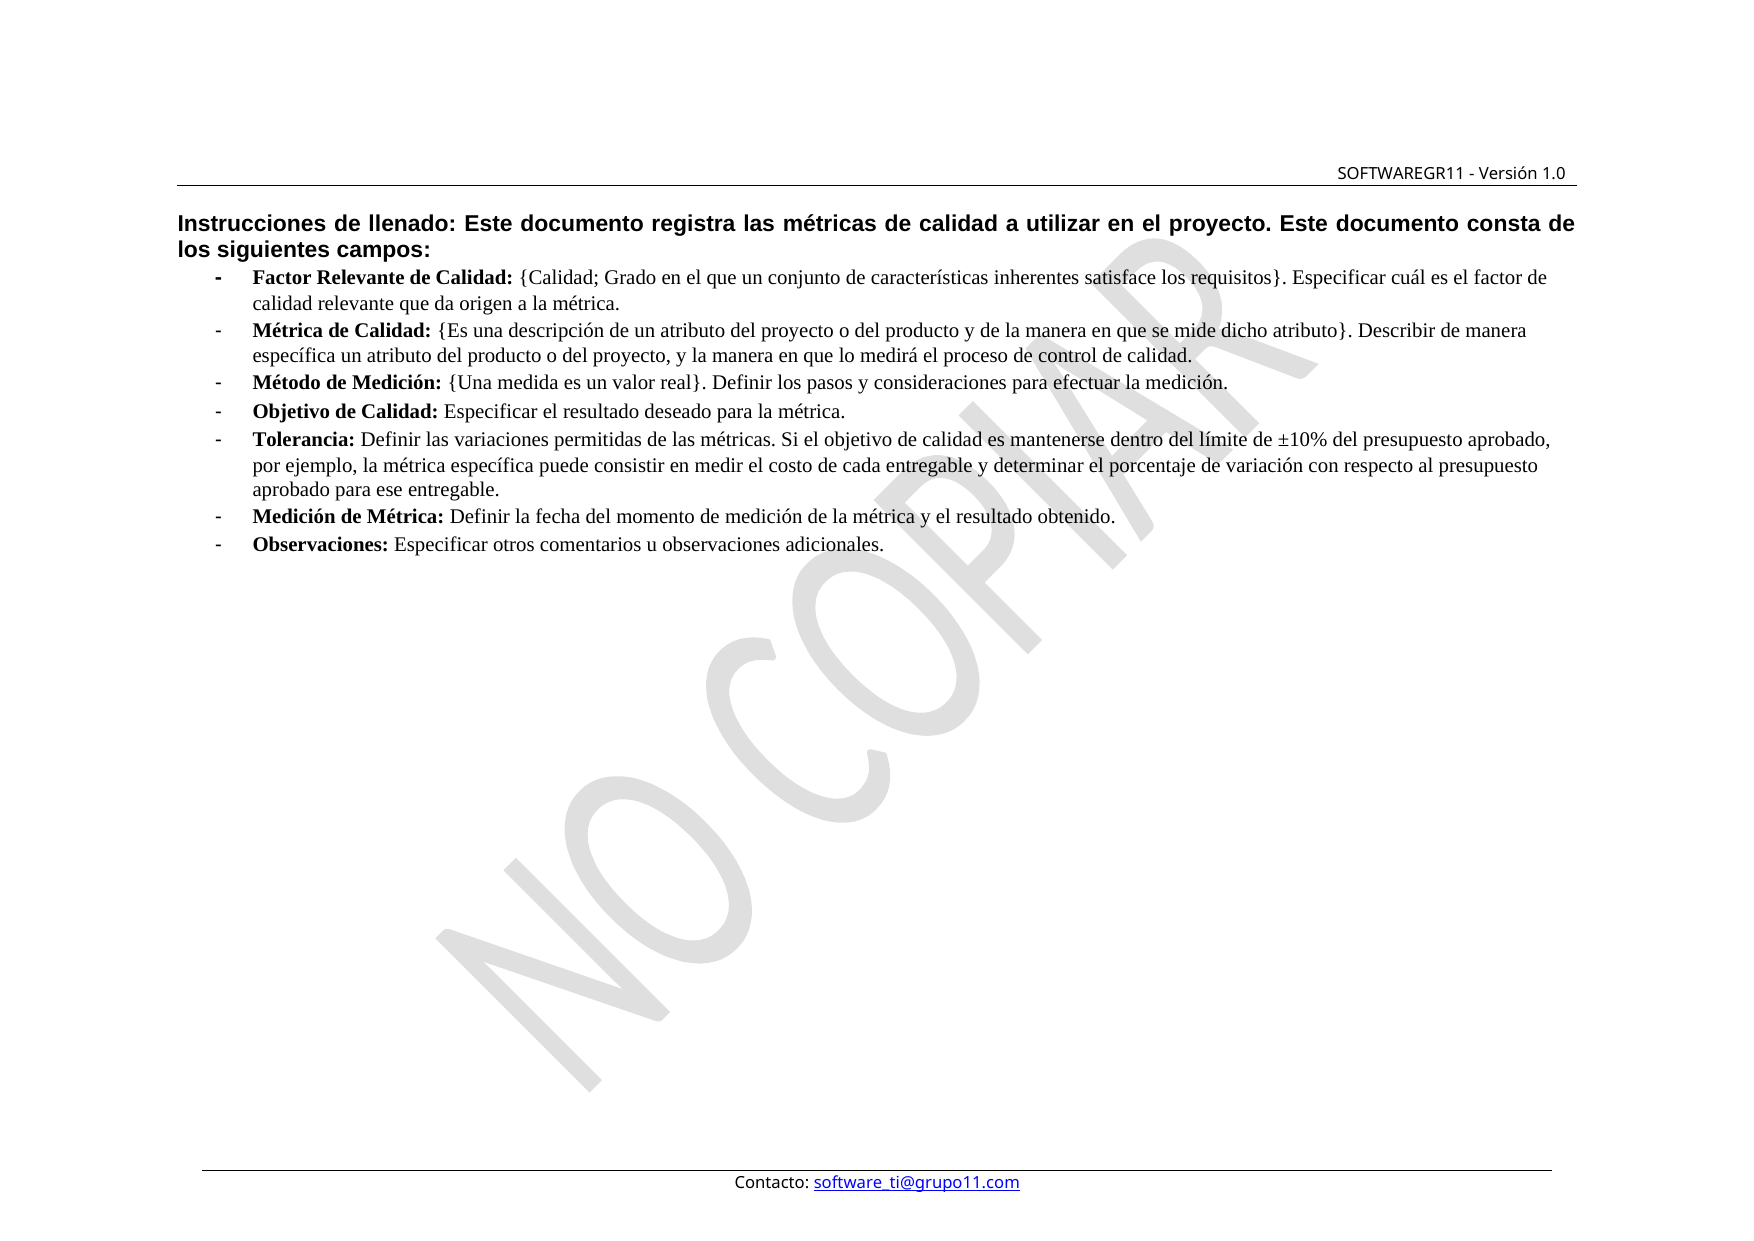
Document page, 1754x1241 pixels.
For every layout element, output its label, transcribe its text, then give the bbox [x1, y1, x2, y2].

list Tolerancia: Definir las variaciones permitidas de las métricas. Si el objetivo de calidad es mantenerse dentro del límite de ±10% del presupuesto aprobado, por ejemplo, la métrica específica puede consistir en medir el costo de cada entregable y determinar el porcentaje de variación con respecto al presupuesto aprobado para ese entregable. [215, 424, 1577, 501]
list Medición de Métrica: Definir la fecha del momento de medición de la métrica y el resultado obtenido. [215, 501, 1577, 529]
list Métrica de Calidad: {Es una descripción de un atributo del proyecto o del producto y de la manera en que se mide dicho atributo}. Describir de manera específica un atributo del producto o del proyecto, y la manera en que lo medirá el proceso de control de calidad. [215, 315, 1577, 367]
list Método de Medición: {Una medida es un valor real}. Definir los pasos y consideraciones para efectuar la medición. [215, 367, 1577, 396]
subtitle Instrucciones de llenado: Este documento registra las métricas de calidad a utilizar en el proyecto. Este documento consta de los siguientes campos: [177, 210, 1577, 262]
list Objetivo de Calidad: Especificar el resultado deseado para la métrica. [215, 396, 1577, 424]
list Observaciones: Especificar otros comentarios u observaciones adicionales. [215, 529, 1577, 558]
list Factor Relevante de Calidad: {Calidad; Grado en el que un conjunto de características inherentes satisface los requisitos}. Especificar cuál es el factor de calidad relevante que da origen a la métrica. [215, 262, 1577, 315]
